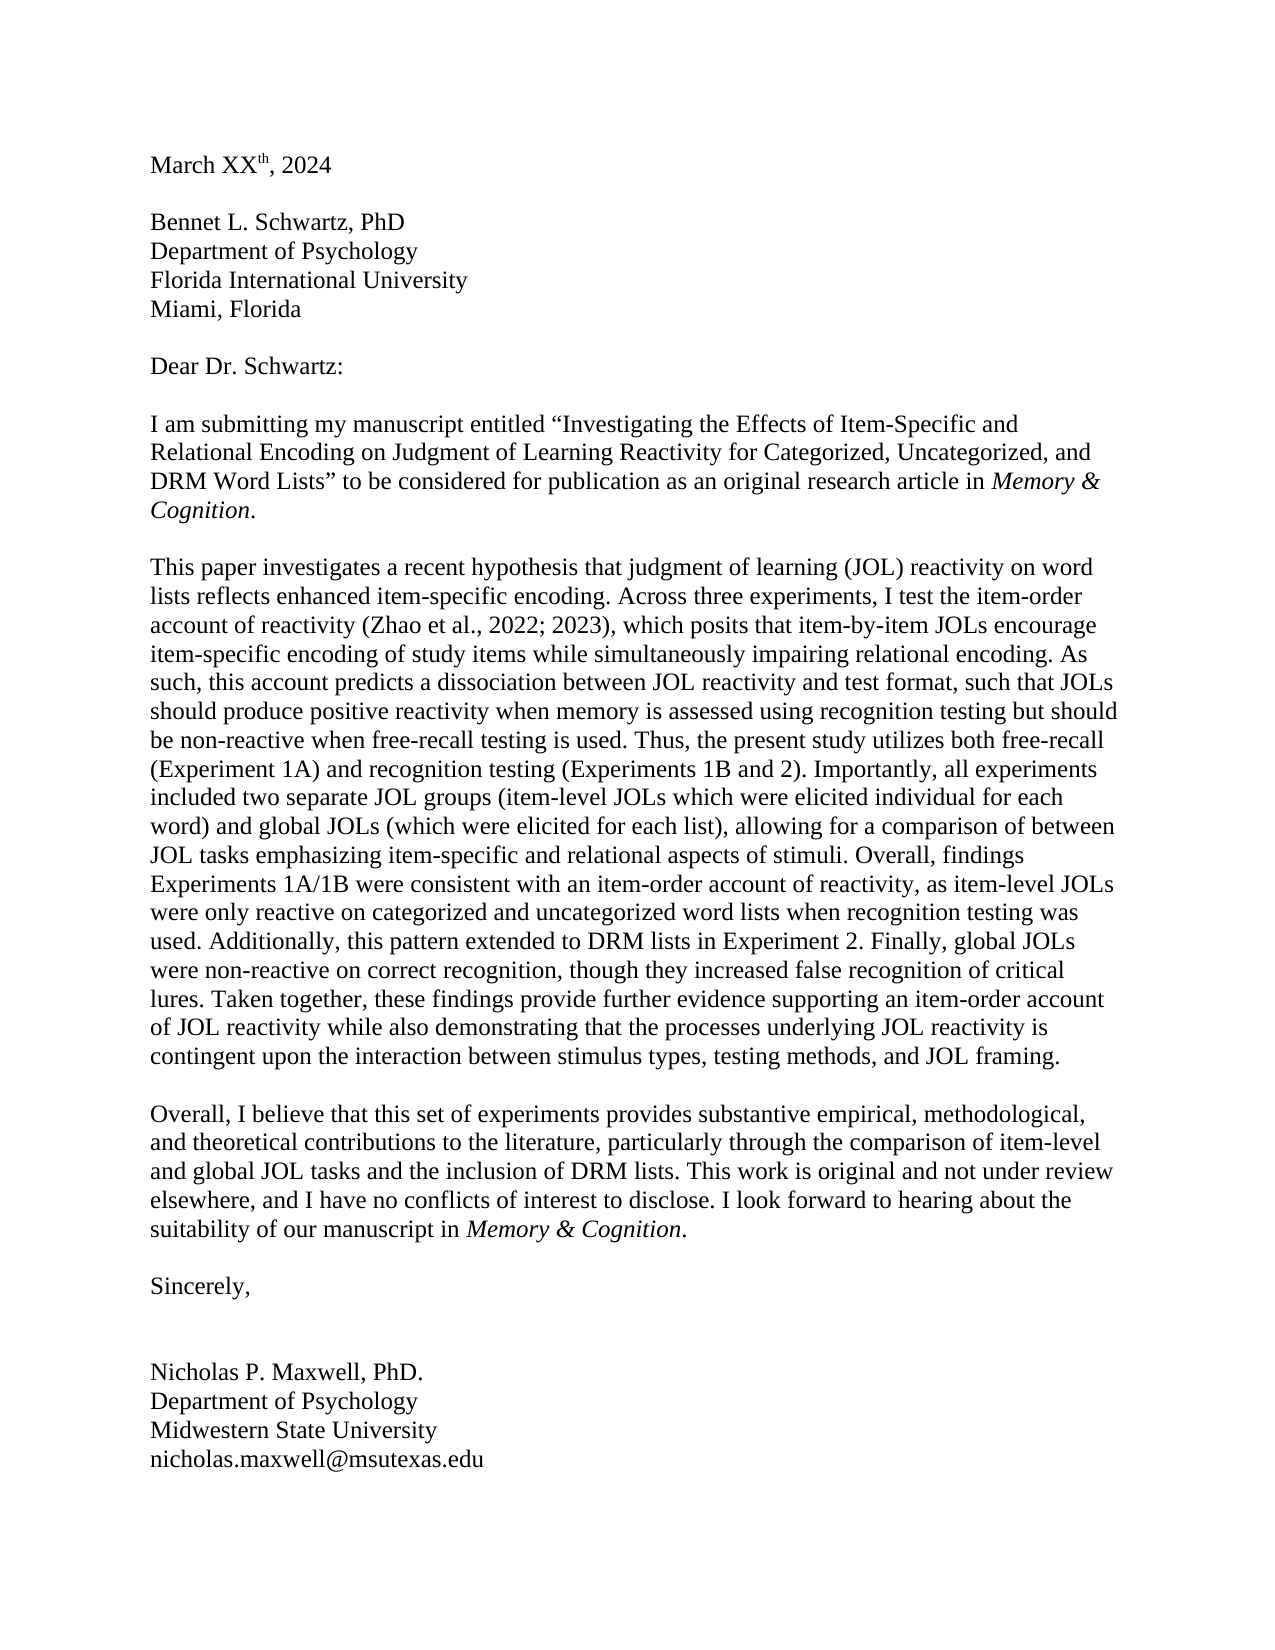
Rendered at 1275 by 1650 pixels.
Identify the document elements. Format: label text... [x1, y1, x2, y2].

text Overall, I believe that this set of experiments provides substantive empirical, methodological, and theoretical contributions to the literature, particularly through the comparison of item-level and global JOL tasks and the inclusion of DRM lists. This work is original and not under review elsewhere, and I have no conflicts of interest to disclose. I look forward to hearing about the suitability of our manuscript in Memory & Cognition. [150, 1099, 1125, 1242]
text Florida International University [150, 265, 1125, 294]
text I am submitting my manuscript entitled “Investigating the Effects of Item-Specific and Relational Encoding on Judgment of Learning Reactivity for Categorized, Uncategorized, and DRM Word Lists” to be considered for publication as an original research article in Memory & Cognition. [150, 409, 1125, 524]
text Department of Psychology [150, 1386, 1125, 1415]
text Nicholas P. Maxwell, PhD. [150, 1357, 1125, 1386]
text Midwestern State University [150, 1415, 1125, 1444]
text Dear Dr. Schwartz: [150, 351, 1125, 380]
text nicholas.maxwell@msutexas.edu [150, 1444, 1125, 1472]
text Department of Psychology [150, 236, 1125, 265]
text Bennet L. Schwartz, PhD [150, 207, 1125, 236]
text Sincerely, [150, 1271, 1125, 1300]
text This paper investigates a recent hypothesis that judgment of learning (JOL) reactivity on word lists reflects enhanced item-specific encoding. Across three experiments, I test the item-order account of reactivity (Zhao et al., 2022; 2023), which posits that item-by-item JOLs encourage item-specific encoding of study items while simultaneously impairing relational encoding. As such, this account predicts a dissociation between JOL reactivity and test format, such that JOLs should produce positive reactivity when memory is assessed using recognition testing but should be non-reactive when free-recall testing is used. Thus, the present study utilizes both free-recall (Experiment 1A) and recognition testing (Experiments 1B and 2). Importantly, all experiments included two separate JOL groups (item-level JOLs which were elicited individual for each word) and global JOLs (which were elicited for each list), allowing for a comparison of between JOL tasks emphasizing item-specific and relational aspects of stimuli. Overall, findings Experiments 1A/1B were consistent with an item-order account of reactivity, as item-level JOLs were only reactive on categorized and uncategorized word lists when recognition testing was used. Additionally, this pattern extended to DRM lists in Experiment 2. Finally, global JOLs were non-reactive on correct recognition, though they increased false recognition of critical lures. Taken together, these findings provide further evidence supporting an item-order account of JOL reactivity while also demonstrating that the processes underlying JOL reactivity is contingent upon the interaction between stimulus types, testing methods, and JOL framing. [150, 552, 1125, 1070]
text Miami, Florida [150, 294, 1125, 322]
text March XXth, 2024 [150, 150, 1125, 179]
